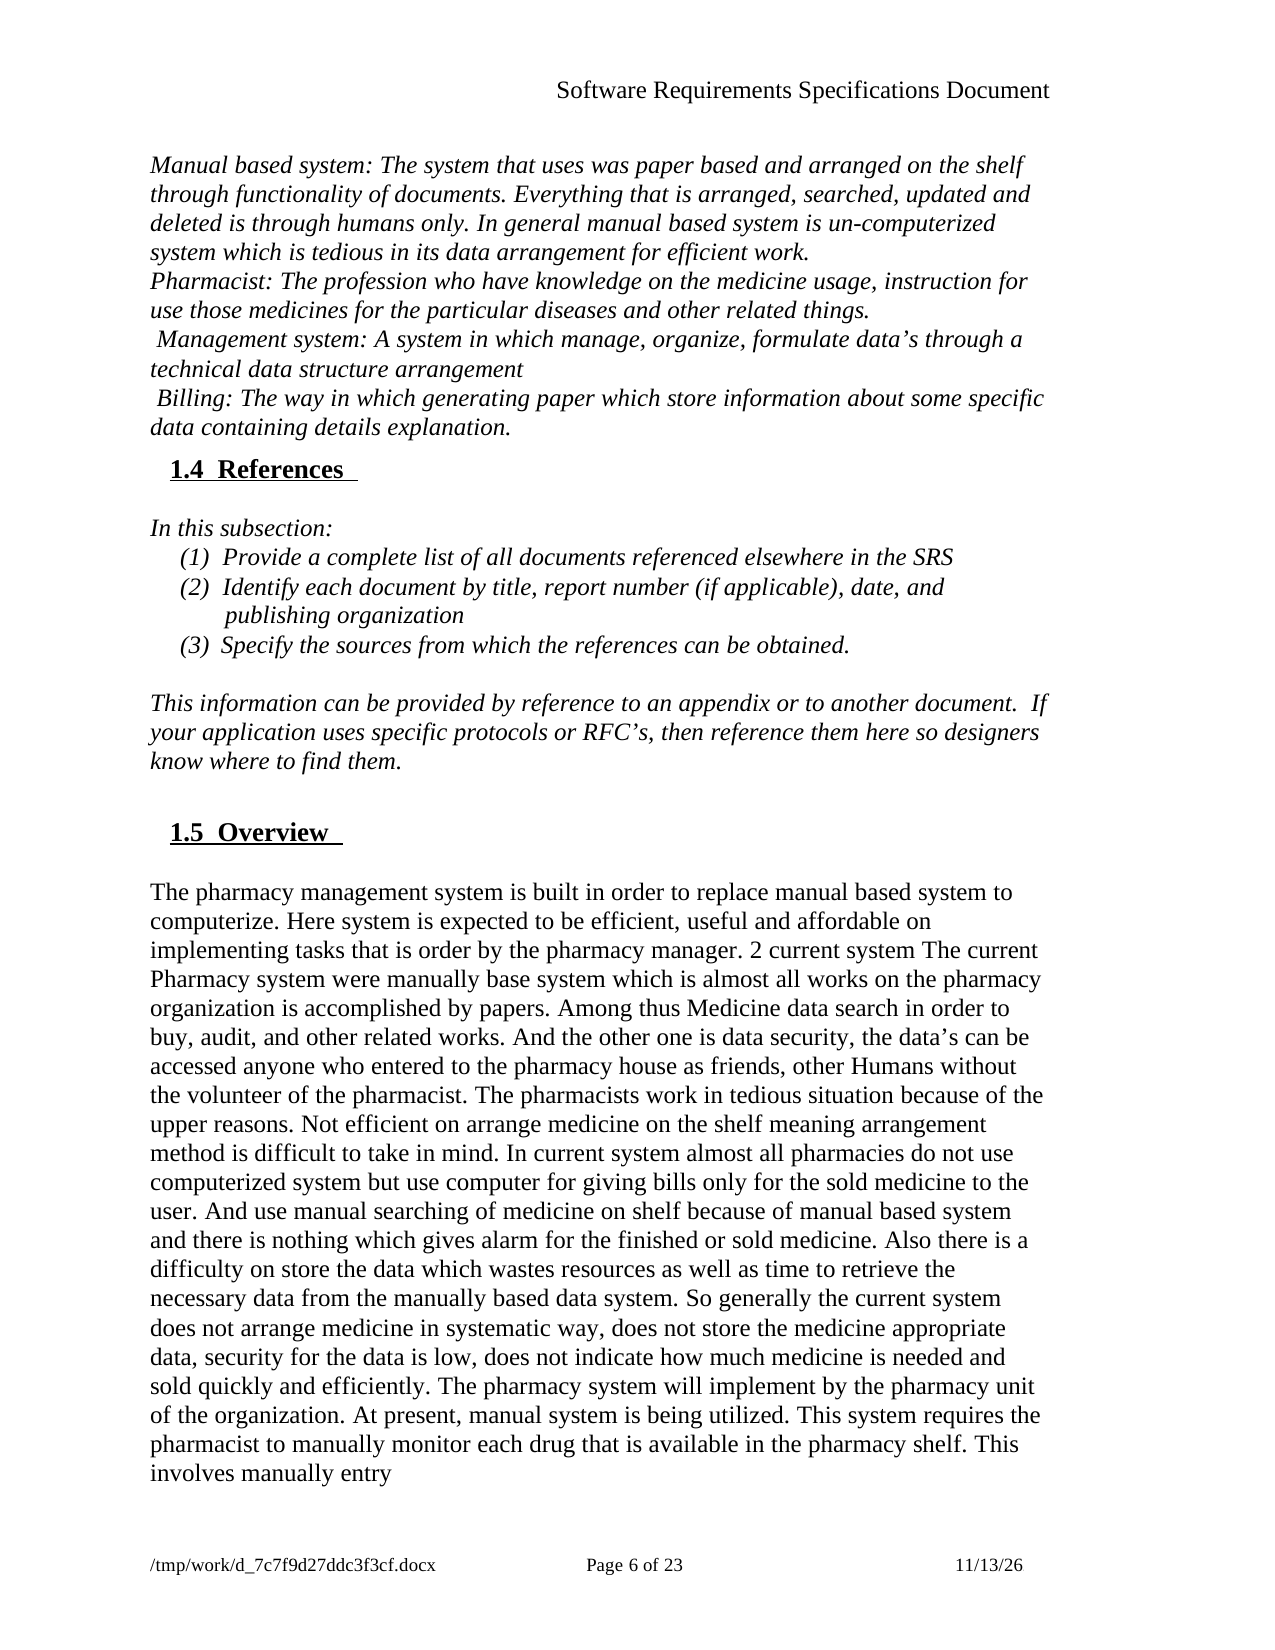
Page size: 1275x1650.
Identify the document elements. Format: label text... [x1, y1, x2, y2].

text This information can be provided by reference to an appendix or to another document. If your application uses specific protocols or RFC’s, then reference them here so designers know where to find them. [150, 688, 1050, 775]
list Specify the sources from which the references can be obtained. [180, 629, 1050, 658]
subtitle 1.4 References [169, 453, 1050, 484]
text In this subsection: [150, 513, 1050, 542]
text (2) Identify each document by title, report number (if applicable), date, and publishing organization [180, 571, 1050, 629]
text (1) Provide a complete list of all documents referenced elsewhere in the SRS [180, 542, 1050, 571]
subtitle 1.5 Overview [169, 816, 1050, 847]
text Manual based system: The system that uses was paper based and arranged on the shelf through functionality of documents. Everything that is arranged, searched, updated and deleted is through humans only. In general manual based system is un-computerized system which is tedious in its data arrangement for efficient work. [150, 150, 1050, 266]
text The pharmacy management system is built in order to replace manual based system to computerize. Here system is expected to be efficient, useful and affordable on implementing tasks that is order by the pharmacy manager. 2 current system The current Pharmacy system were manually base system which is almost all works on the pharmacy organization is accomplished by papers. Among thus Medicine data search in order to buy, audit, and other related works. And the other one is data security, the data’s can be accessed anyone who entered to the pharmacy house as friends, other Humans without the volunteer of the pharmacist. The pharmacists work in tedious situation because of the upper reasons. Not efficient on arrange medicine on the shelf meaning arrangement method is difficult to take in mind. In current system almost all pharmacies do not use computerized system but use computer for giving bills only for the sold medicine to the user. And use manual searching of medicine on shelf because of manual based system and there is nothing which gives alarm for the finished or sold medicine. Also there is a difficulty on store the data which wastes resources as well as time to retrieve the necessary data from the manually based data system. So generally the current system does not arrange medicine in systematic way, does not store the medicine appropriate data, security for the data is low, does not indicate how much medicine is needed and sold quickly and efficiently. The pharmacy system will implement by the pharmacy unit of the organization. At present, manual system is being utilized. This system requires the pharmacist to manually monitor each drug that is available in the pharmacy shelf. This involves manually entry [150, 876, 1050, 1487]
text Billing: The way in which generating paper which store information about some specific data containing details explanation. [150, 382, 1050, 441]
text Management system: A system in which manage, organize, formulate data’s through a technical data structure arrangement [150, 324, 1050, 382]
text Pharmacist: The profession who have knowledge on the medicine usage, instruction for use those medicines for the particular diseases and other related things. [150, 266, 1050, 324]
